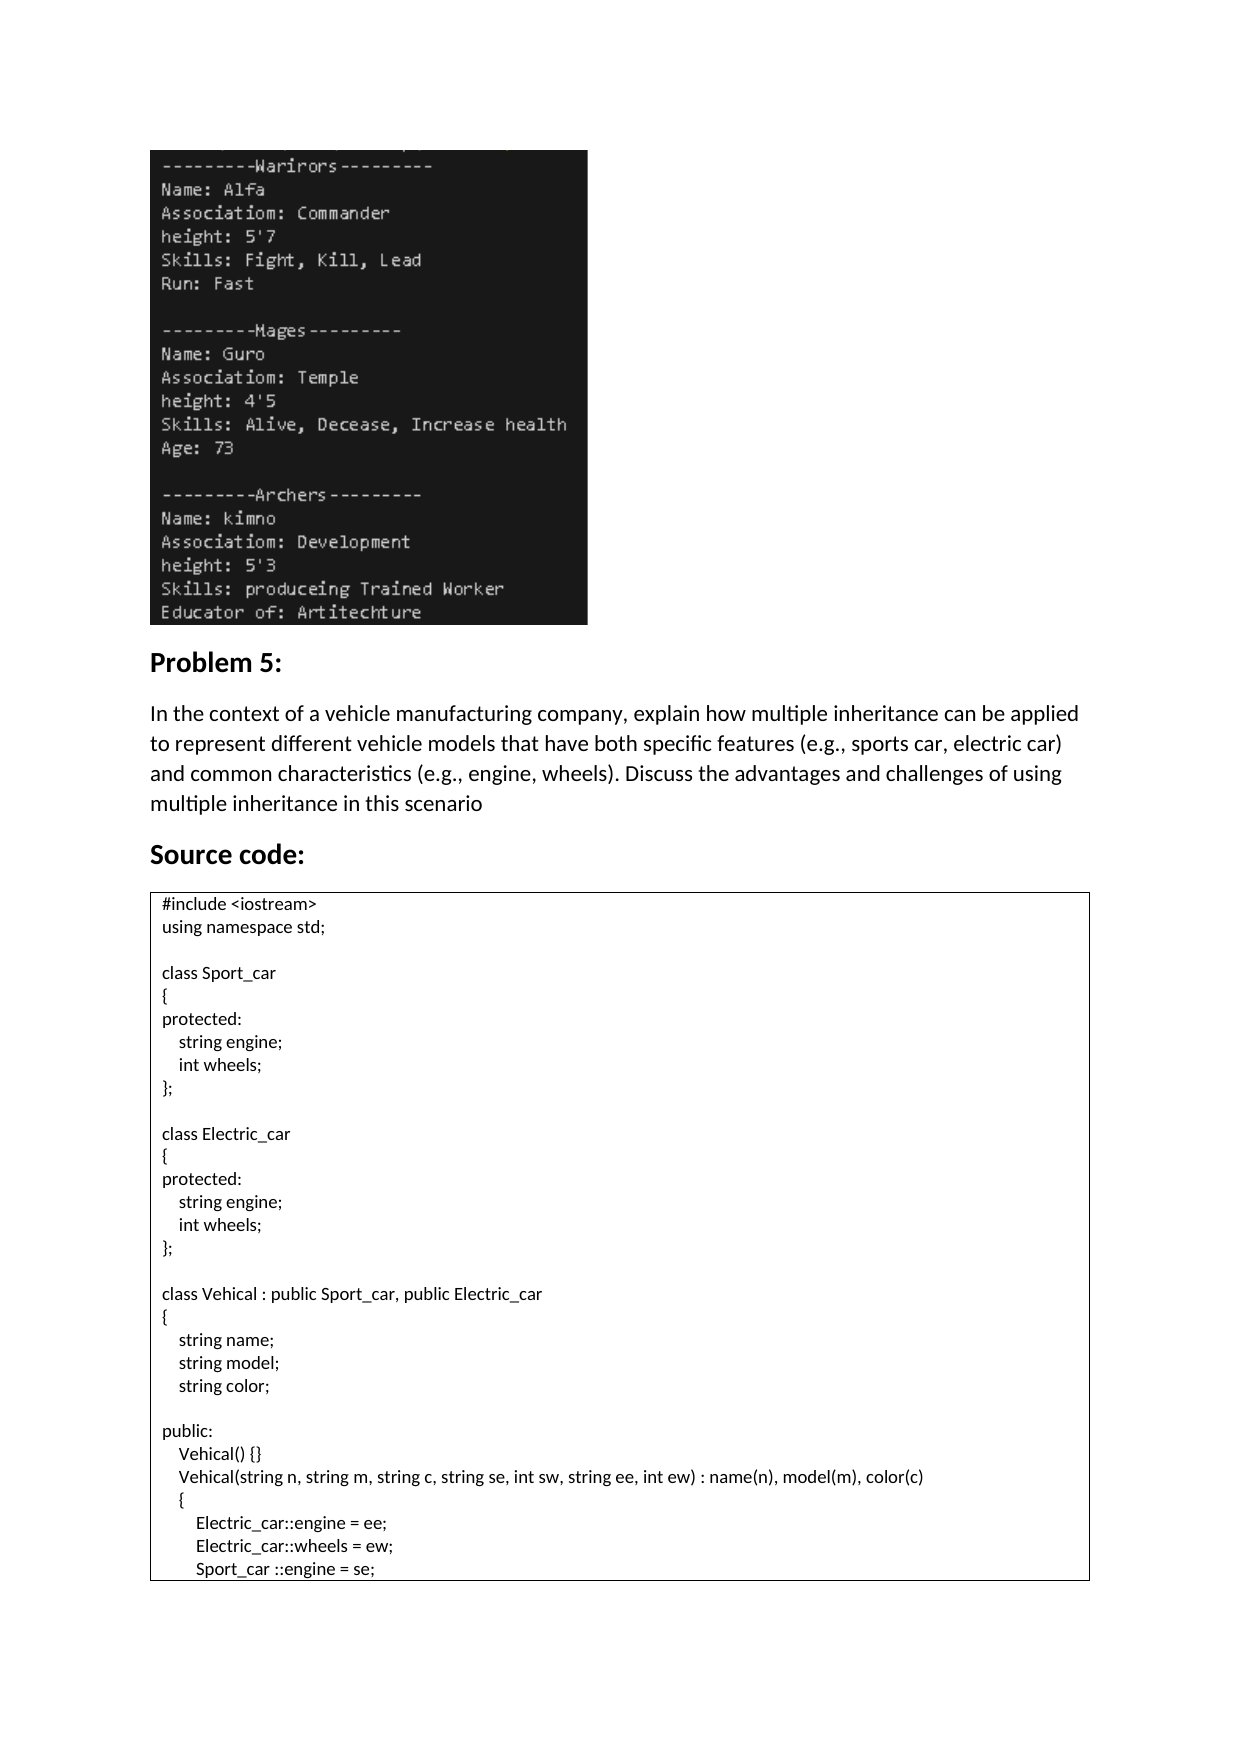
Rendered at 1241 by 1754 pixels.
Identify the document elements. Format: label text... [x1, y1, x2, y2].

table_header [151, 893, 1089, 1580]
picture [150, 150, 588, 625]
text In the context of a vehicle manufacturing company, explain how multiple inheritance can be applied to represent different vehicle models that have both specific features (e.g., sports car, electric car) and common characteristics (e.g., engine, wheels). Discuss the advantages and challenges of using multiple inheritance in this scenario [150, 699, 1090, 818]
text Source code: [150, 836, 1090, 872]
text Problem 5: [150, 644, 1090, 679]
